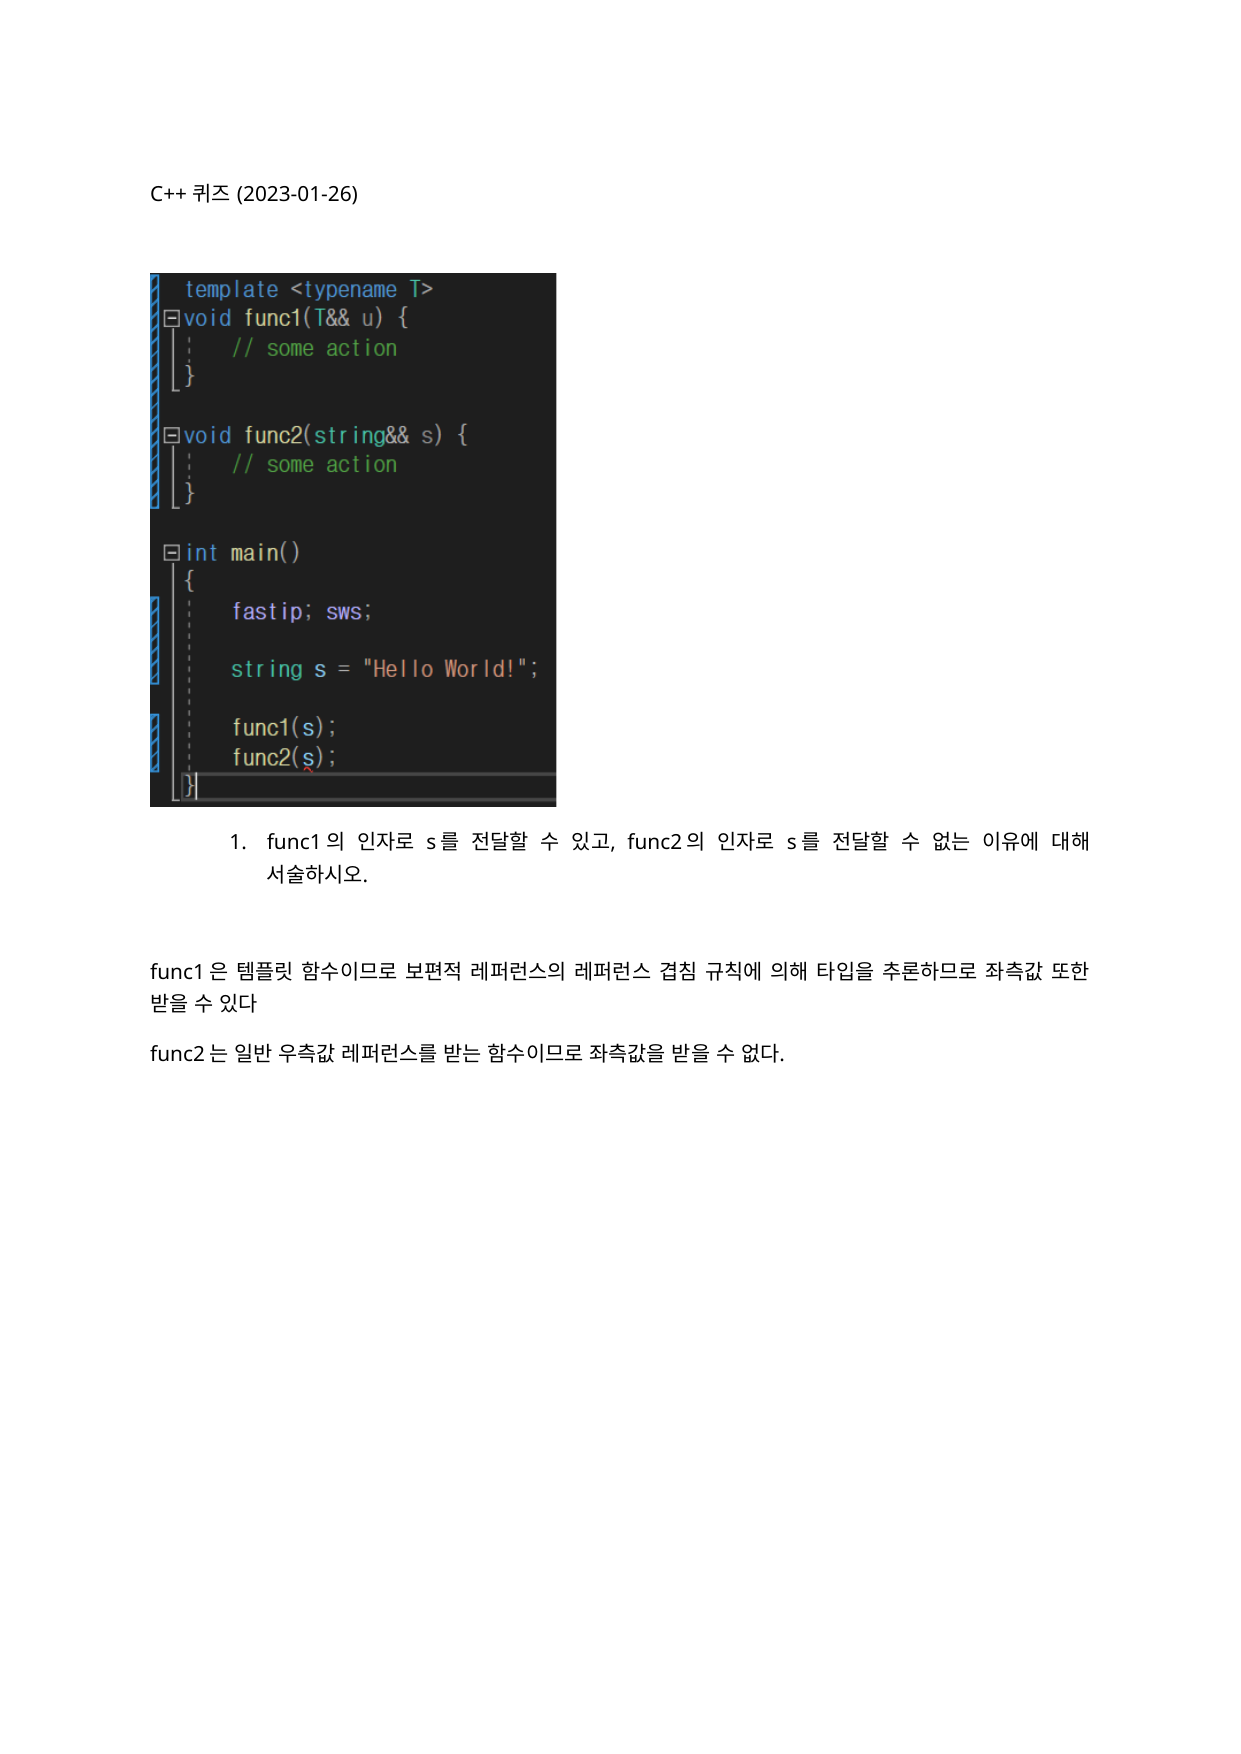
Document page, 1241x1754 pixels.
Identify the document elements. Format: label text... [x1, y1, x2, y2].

picture [150, 273, 557, 807]
text func1은 템플릿 함수이므로 보편적 레퍼런스의 레퍼런스 겹침 규칙에 의해 타입을 추론하므로 좌측값 또한 받을 수 있다 [150, 955, 1090, 1018]
text C++ 퀴즈 (2023-01-26) [150, 177, 1090, 207]
list func1의 인자로 s를 전달할 수 있고, func2의 인자로 s를 전달할 수 없는 이유에 대해 서술하시오. [229, 826, 1090, 888]
text func2는 일반 우측값 레퍼런스를 받는 함수이므로 좌측값을 받을 수 없다. [150, 1037, 1090, 1067]
